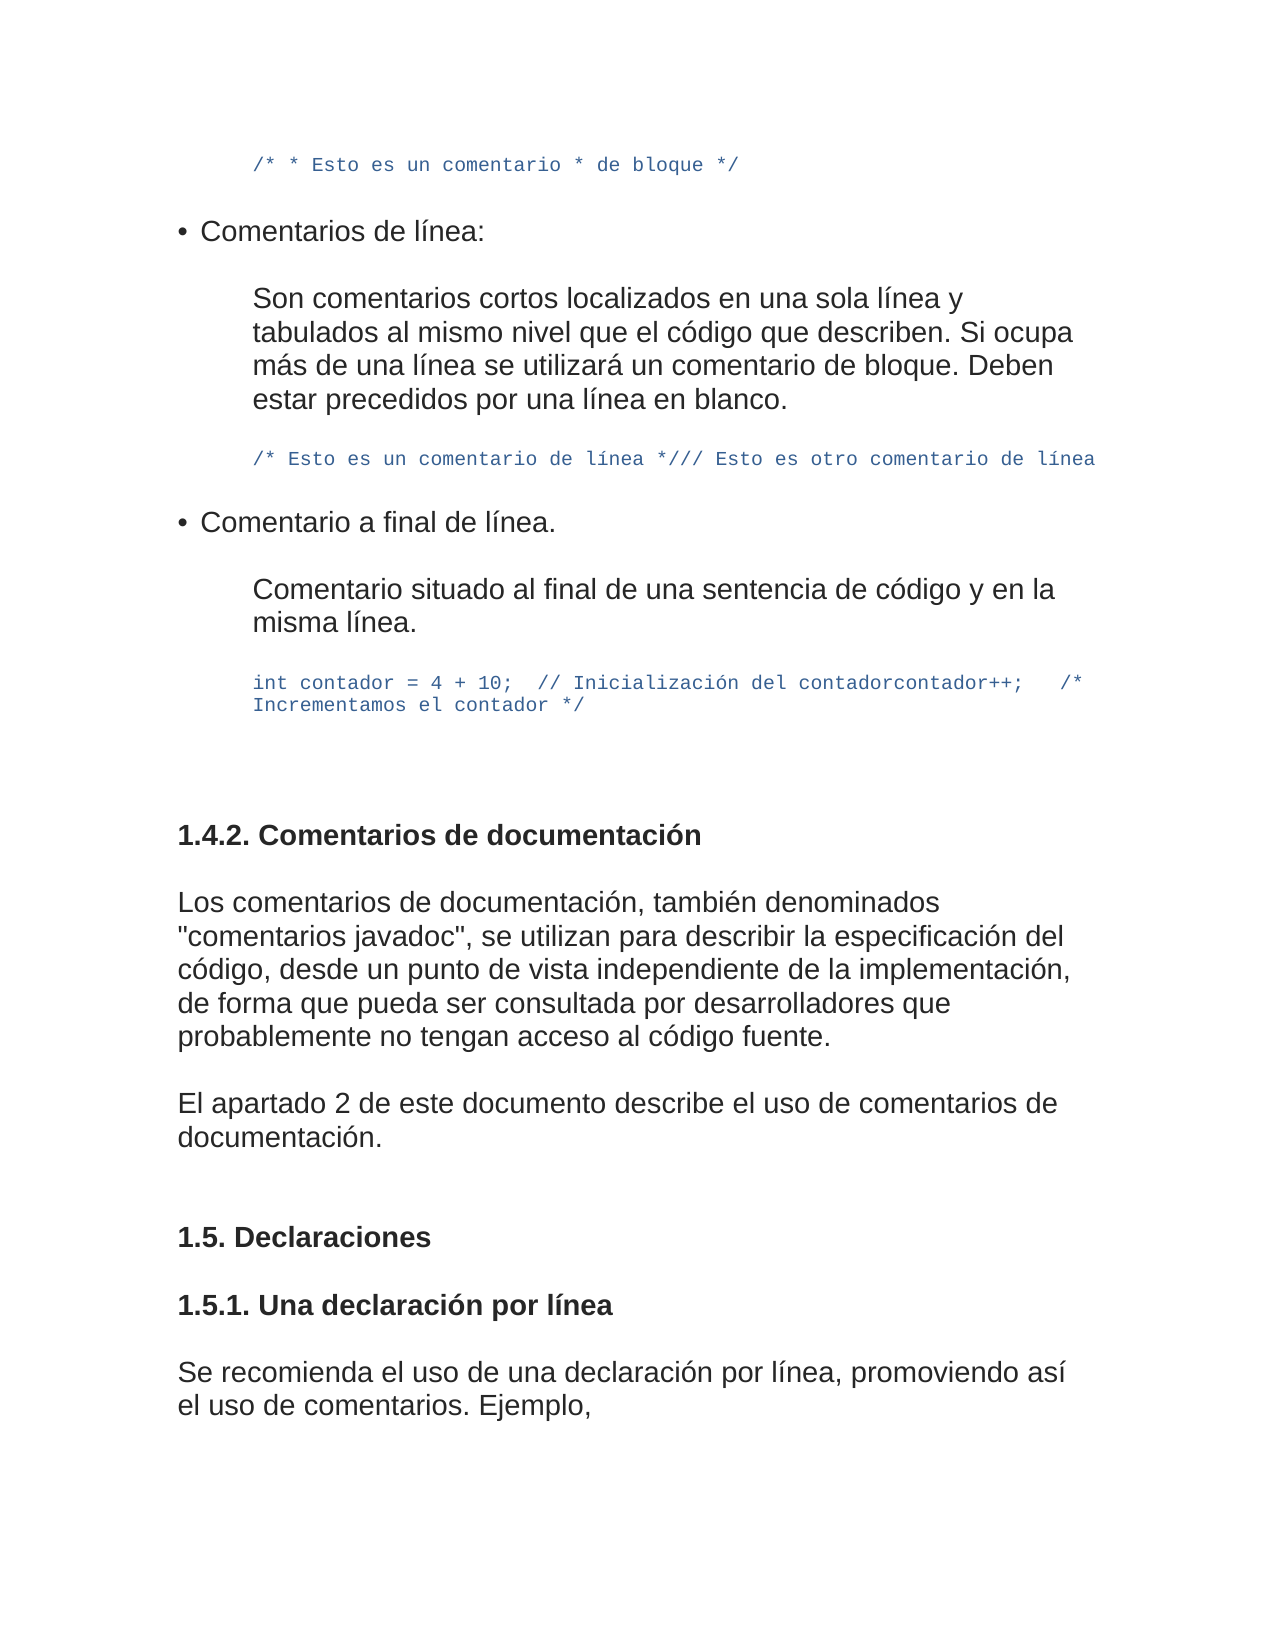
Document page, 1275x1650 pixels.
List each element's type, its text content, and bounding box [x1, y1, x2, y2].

text El apartado 2 de este documento describe el uso de comentarios de documentación. [177, 1086, 1098, 1153]
list Comentario a final de línea. [177, 505, 1098, 538]
text Se recomienda el uso de una declaración por línea, promoviendo así el uso de comentarios. Ejemplo, [177, 1355, 1098, 1422]
text int contador = 4 + 10; // Inicialización del contador contador++; /* Incrementamos el contador */ [252, 673, 1098, 717]
text 1.4.2. Comentarios de documentación [177, 818, 1098, 852]
text /* * Esto es un comentario * de bloque */ [252, 148, 1098, 181]
text Comentario situado al final de una sentencia de código y en la misma línea. [252, 572, 1098, 639]
list Comentarios de línea: [177, 214, 1098, 248]
text 1.5.1. Una declaración por línea [177, 1288, 1098, 1321]
text /* Esto es un comentario de línea */ // Esto es otro comentario de línea [252, 449, 1098, 471]
text Son comentarios cortos localizados en una sola línea y tabulados al mismo nivel que el código que describen. Si ocupa más de una línea se utilizará un comentario de bloque. Deben estar precedidos por una línea en blanco. [252, 281, 1098, 415]
text 1.5. Declaraciones [177, 1221, 1098, 1254]
text Los comentarios de documentación, también denominados "comentarios javadoc", se utilizan para describir la especificación del código, desde un punto de vista independiente de la implementación, de forma que pueda ser consultada por desarrolladores que probablemente no tengan acceso al código fuente. [177, 885, 1098, 1053]
